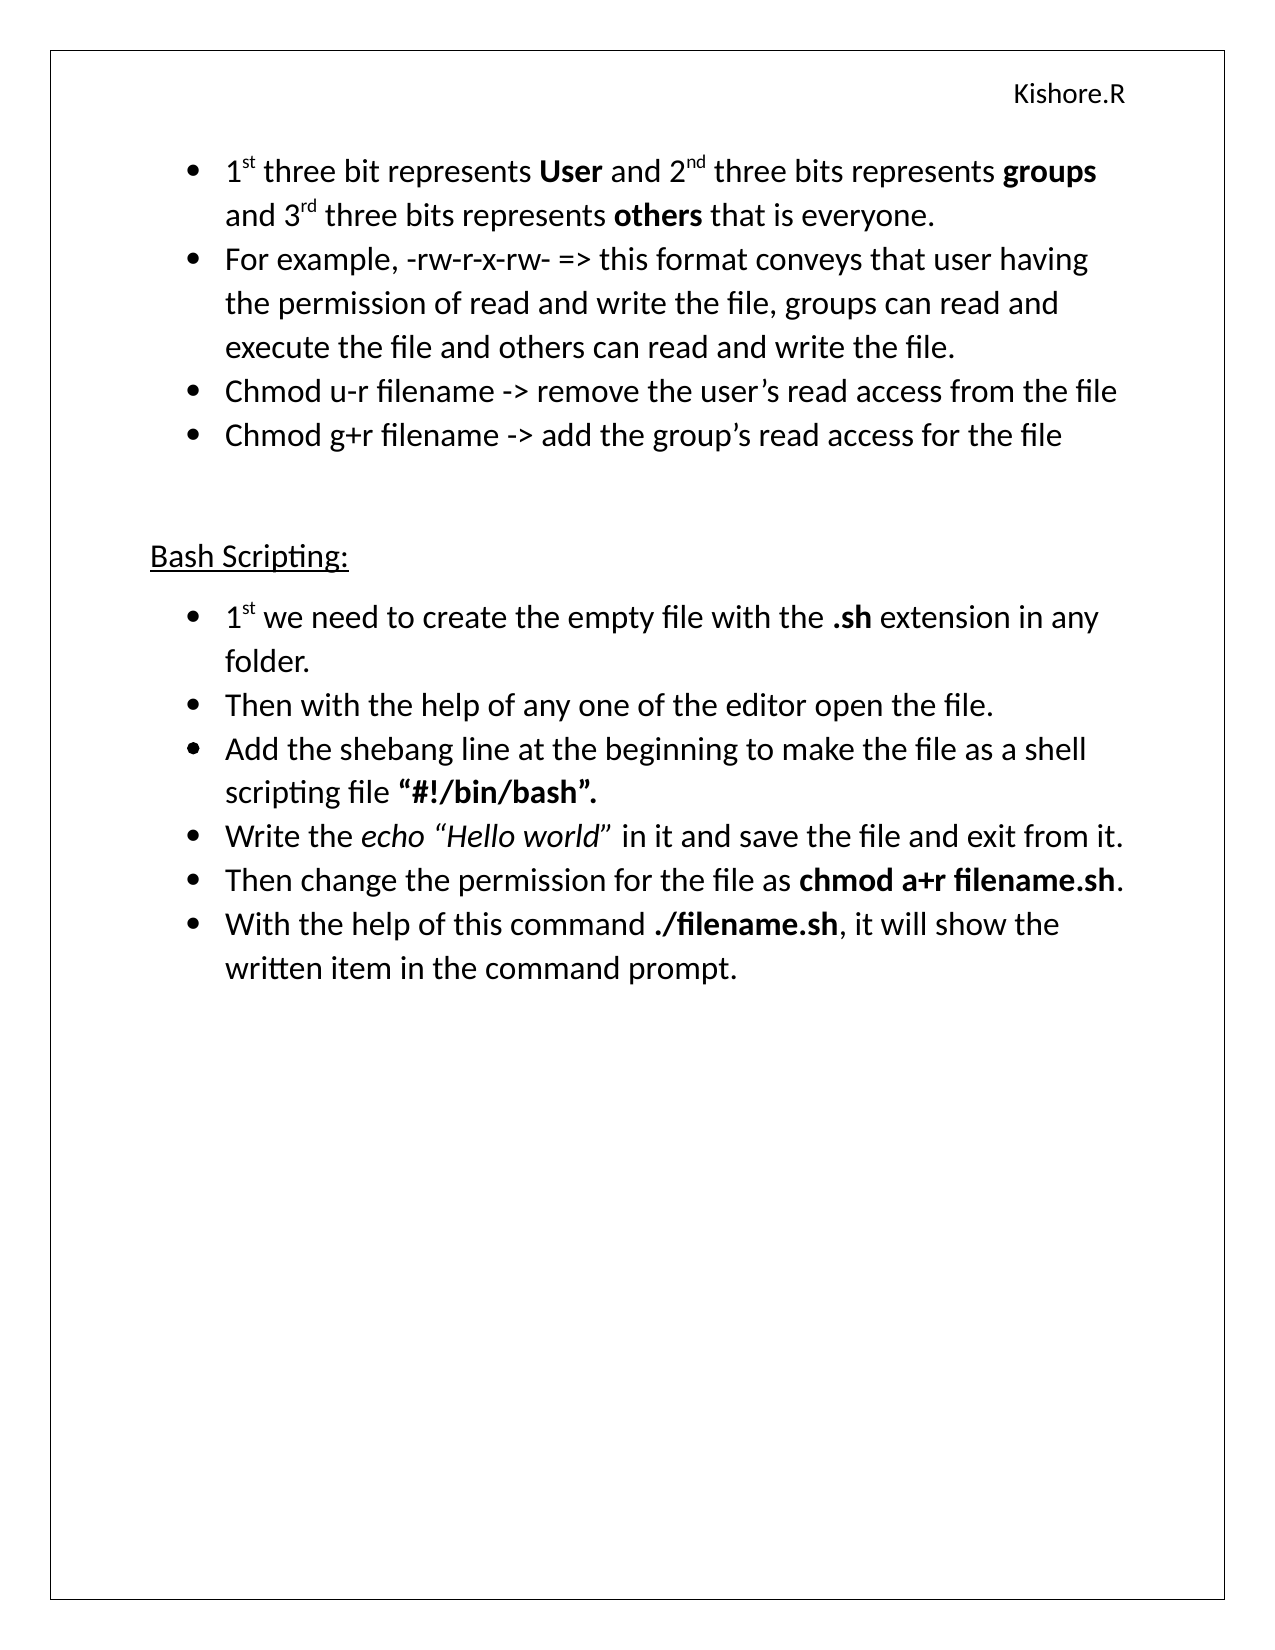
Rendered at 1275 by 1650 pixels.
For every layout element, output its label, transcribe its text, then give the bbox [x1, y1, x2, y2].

list Then change the permission for the file as chmod a+r filename.sh. [187, 859, 1125, 900]
list Chmod u-r filename -> remove the user’s read access from the file [187, 370, 1125, 411]
list Chmod g+r filename -> add the group’s read access for the file [187, 414, 1125, 454]
list Add the shebang line at the beginning to make the file as a shell scripting file “#!/bin/bash”. [187, 727, 1125, 812]
text Bash Scripting: [150, 535, 1125, 576]
list For example, -rw-r-x-rw- => this format conveys that user having the permission of read and write the file, groups can read and execute the file and others can read and write the file. [187, 238, 1125, 367]
list Write the echo “Hello world” in it and save the file and exit from it. [187, 815, 1125, 856]
list 1st three bit represents User and 2nd three bits represents groups and 3rd three bits represents others that is everyone. [187, 150, 1125, 235]
list With the help of this command ./filename.sh, it will show the written item in the command prompt. [187, 903, 1125, 988]
list Then with the help of any one of the editor open the file. [187, 683, 1125, 724]
list 1st we need to create the empty file with the .sh extension in any folder. [187, 596, 1125, 680]
